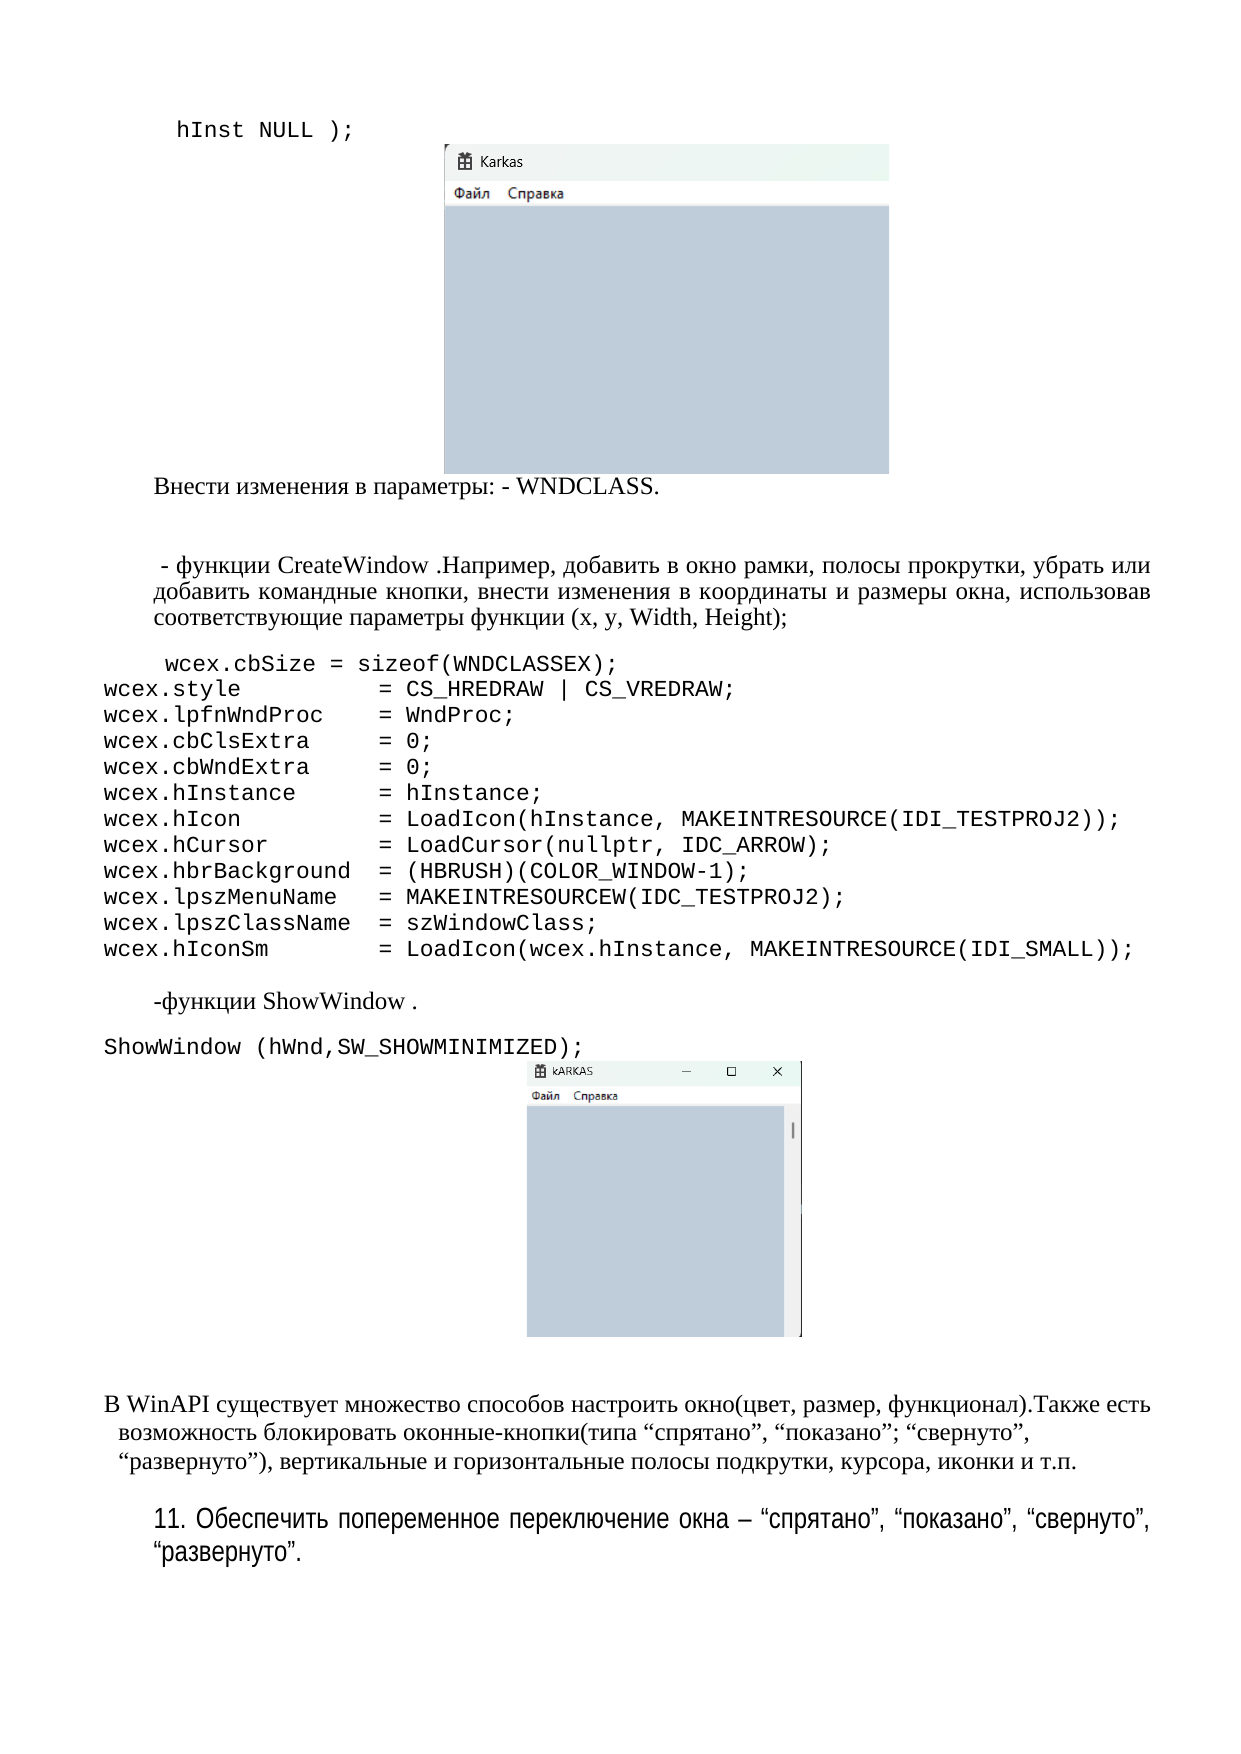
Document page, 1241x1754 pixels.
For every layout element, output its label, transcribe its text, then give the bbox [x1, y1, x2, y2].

text wcex.lpszClassName = szWindowClass; [103, 911, 1152, 937]
list 11. Обеспечить попеременное переключение окна – “спрятано”, “показано”, “свернуто”, “развернуто”. [153, 1501, 1152, 1568]
text В WinAPI существует множество способов настроить окно(цвет, размер, функционал).Также есть возможность блокировать оконные-кнопки(типа “спрятано”, “показано”; “свернуто”, “развернуто”), вертикальные и горизонтальные полосы подкрутки, курсора, иконки и т.п. [103, 1389, 1152, 1475]
text wcex.lpszMenuName = MAKEINTRESOURCEW(IDC_TESTPROJ2); [103, 885, 1152, 911]
picture [444, 144, 890, 474]
text wcex.hIconSm = LoadIcon(wcex.hInstance, MAKEINTRESOURCE(IDI_SMALL)); [103, 937, 1152, 963]
text wcex.cbWndExtra = 0; [103, 756, 1152, 782]
list - функции CreateWindow .Например, добавить в окно рамки, полосы прокрутки, убрать или добавить командные кнопки, внести изменения в координаты и размеры окна, использовав соответствующие параметры функции (x, y, Width, Height); [153, 553, 1152, 631]
text wcex.hInstance = hInstance; [103, 782, 1152, 807]
text wcex.style = CS_HREDRAW | CS_VREDRAW; [103, 678, 1152, 704]
text wcex.hIcon = LoadIcon(hInstance, MAKEINTRESOURCE(IDI_TESTPROJ2)); [103, 807, 1152, 833]
text wcex.cbSize = sizeof(WNDCLASSEX); [103, 652, 1152, 678]
text hInst NULL ); [162, 118, 1152, 144]
text wcex.hCursor = LoadCursor(nullptr, IDC_ARROW); [103, 833, 1152, 859]
text wcex.cbClsExtra = 0; [103, 730, 1152, 756]
picture [526, 1061, 802, 1337]
text wcex.hbrBackground = (HBRUSH)(COLOR_WINDOW-1); [103, 859, 1152, 885]
text ShowWindow (hWnd,SW_SHOWMINIMIZED); [103, 1036, 1152, 1062]
list -функции ShowWindow . [153, 989, 1152, 1015]
text wcex.lpfnWndProc = WndProc; [103, 704, 1152, 730]
